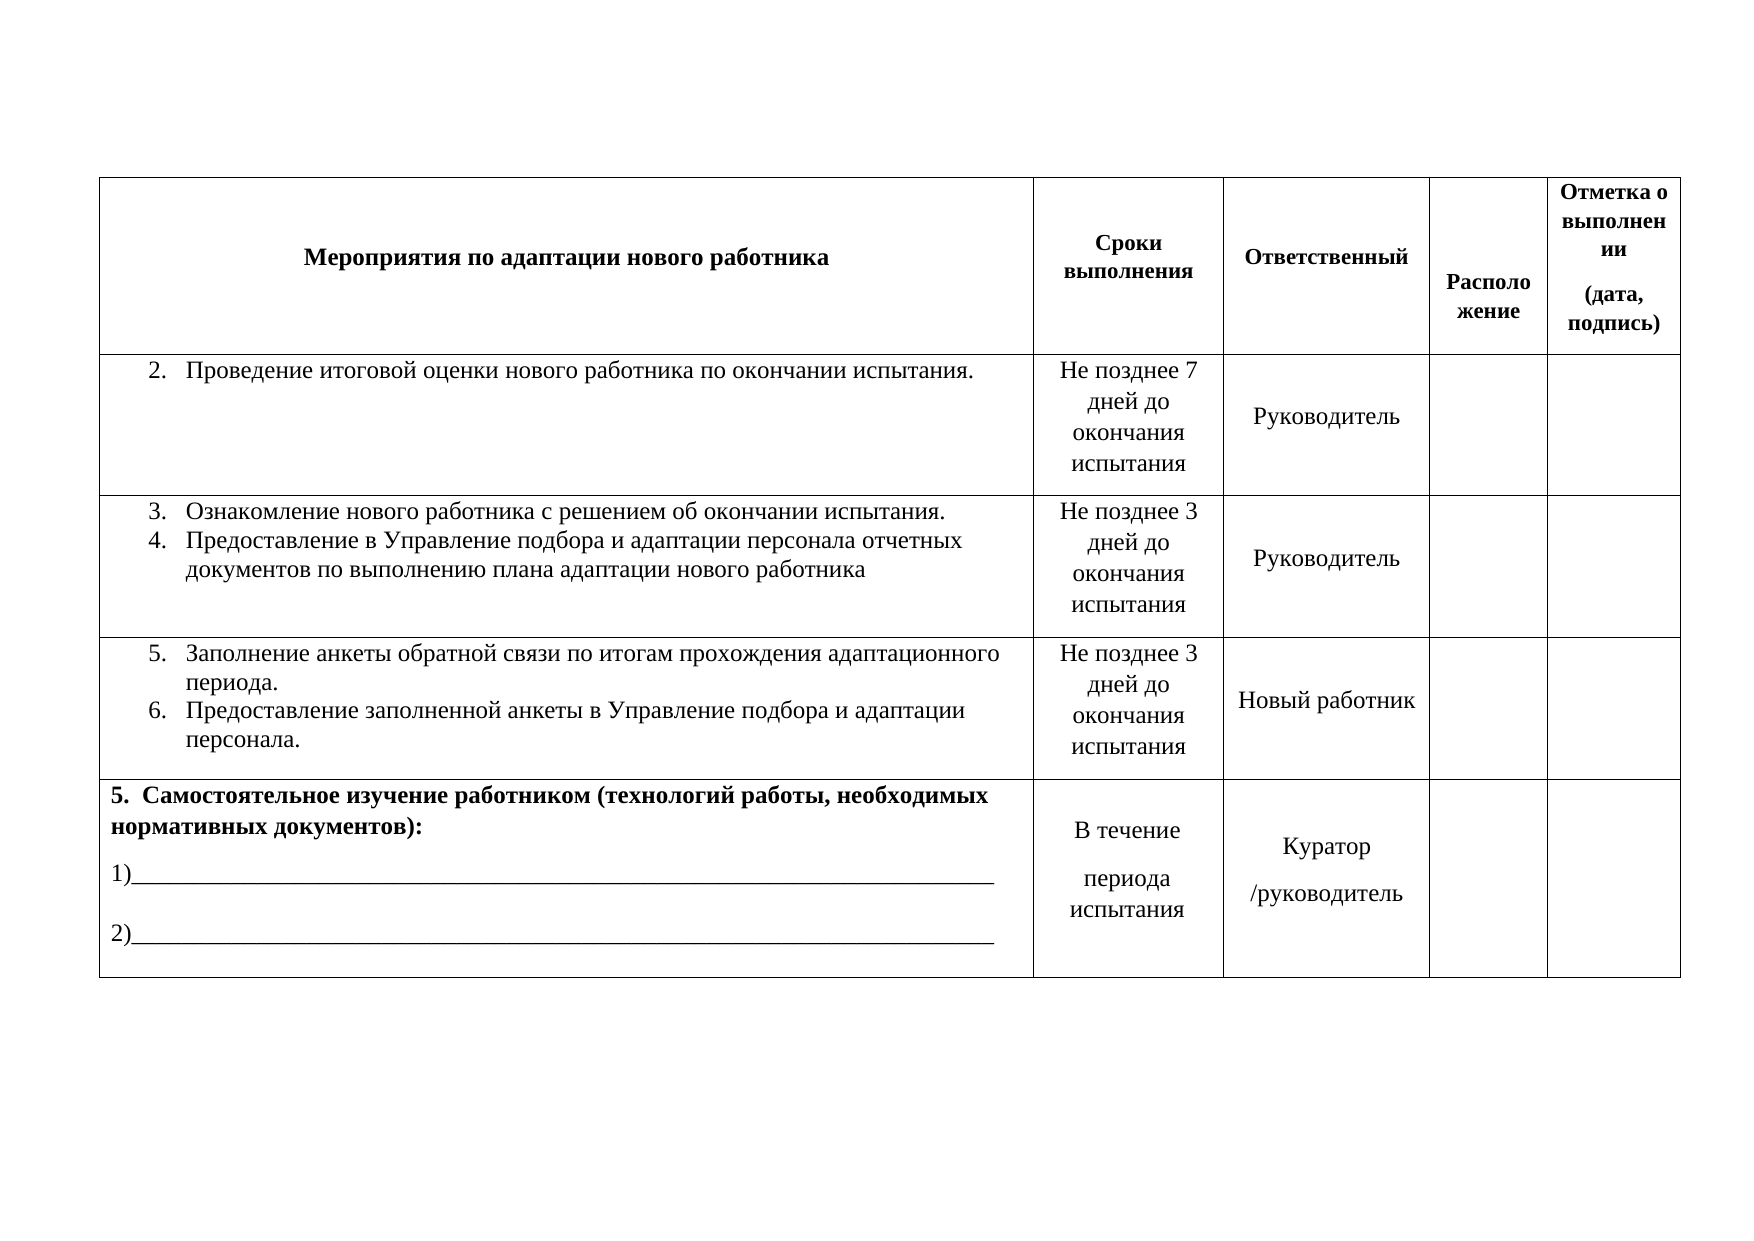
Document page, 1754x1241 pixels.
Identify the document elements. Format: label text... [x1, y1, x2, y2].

table_header Отметка о выполнении (дата, подпись) [1548, 178, 1680, 354]
table_cell [1430, 780, 1547, 977]
table_cell В течение периода испытания [1034, 780, 1223, 977]
table_cell [1548, 355, 1680, 495]
table_header Ответственный [1224, 178, 1429, 354]
table_cell [1430, 355, 1547, 495]
table_cell Куратор /руководитель [1224, 780, 1429, 977]
table_cell Проведение итоговой оценки нового работника по окончании испытания. [100, 355, 1033, 495]
table_cell Заполнение анкеты обратной связи по итогам прохождения адаптационного периода. Предоставление заполненной анкеты в Управление подбора и адаптации персонала. [100, 638, 1033, 779]
table_cell [1430, 638, 1547, 779]
table_header Мероприятия по адаптации нового работника [100, 178, 1033, 354]
table_cell Руководитель [1224, 496, 1429, 637]
table_cell Новый работник [1224, 638, 1429, 779]
table_cell Не позднее 3 дней до окончания испытания [1034, 638, 1223, 779]
table_cell [1548, 638, 1680, 779]
table_header Расположение [1430, 178, 1547, 354]
table_cell [1430, 496, 1547, 637]
table_cell Руководитель [1224, 355, 1429, 495]
table_cell [1548, 496, 1680, 637]
table_header Сроки выполнения [1034, 178, 1223, 354]
table_cell 5. Самостоятельное изучение работником (технологий работы, необходимых нормативных документов): 1)_____________________________________________________________________ 2)_____________________________________________________________________ [100, 780, 1033, 977]
table_cell Ознакомление нового работника с решением об окончании испытания. Предоставление в Управление подбора и адаптации персонала отчетных документов по выполнению плана адаптации нового работника [100, 496, 1033, 637]
table_cell Не позднее 3 дней до окончания испытания [1034, 496, 1223, 637]
table_cell Не позднее 7 дней до окончания испытания [1034, 355, 1223, 495]
table_cell [1548, 780, 1680, 977]
